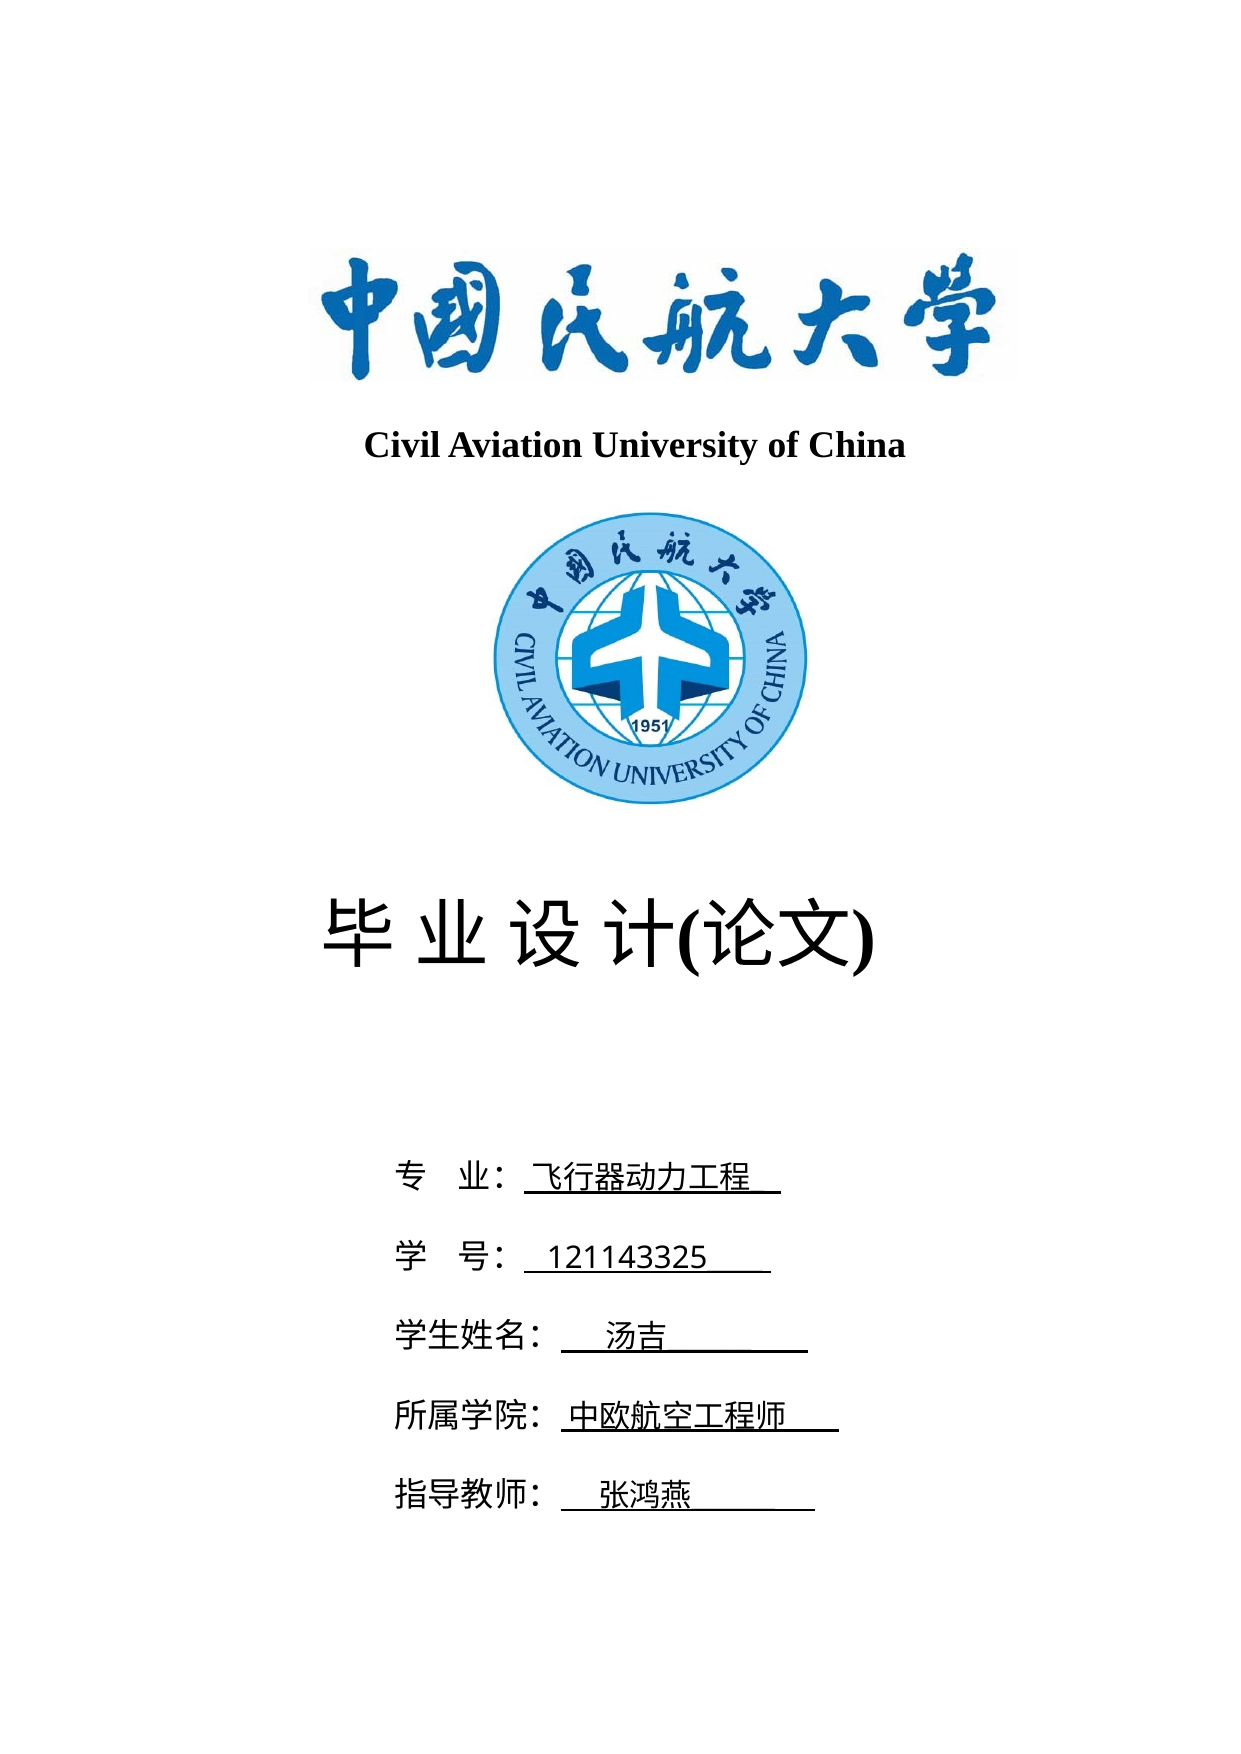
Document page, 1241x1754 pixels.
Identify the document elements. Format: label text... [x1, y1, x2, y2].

text 所属学院： 中欧航空工程师__ [394, 1388, 902, 1437]
text 学 号： 121143325____ [394, 1229, 902, 1278]
text 学生姓名： 汤吉______ [394, 1309, 902, 1357]
text 专 业： 飞行器动力工程_ [394, 1150, 902, 1198]
picture [308, 248, 1018, 382]
text Civil Aviation University of China [363, 422, 1092, 466]
text 指导教师： 张鸿燕______ [394, 1468, 1094, 1516]
picture [475, 494, 815, 806]
text 毕 业 设 计(论文) [177, 875, 961, 983]
